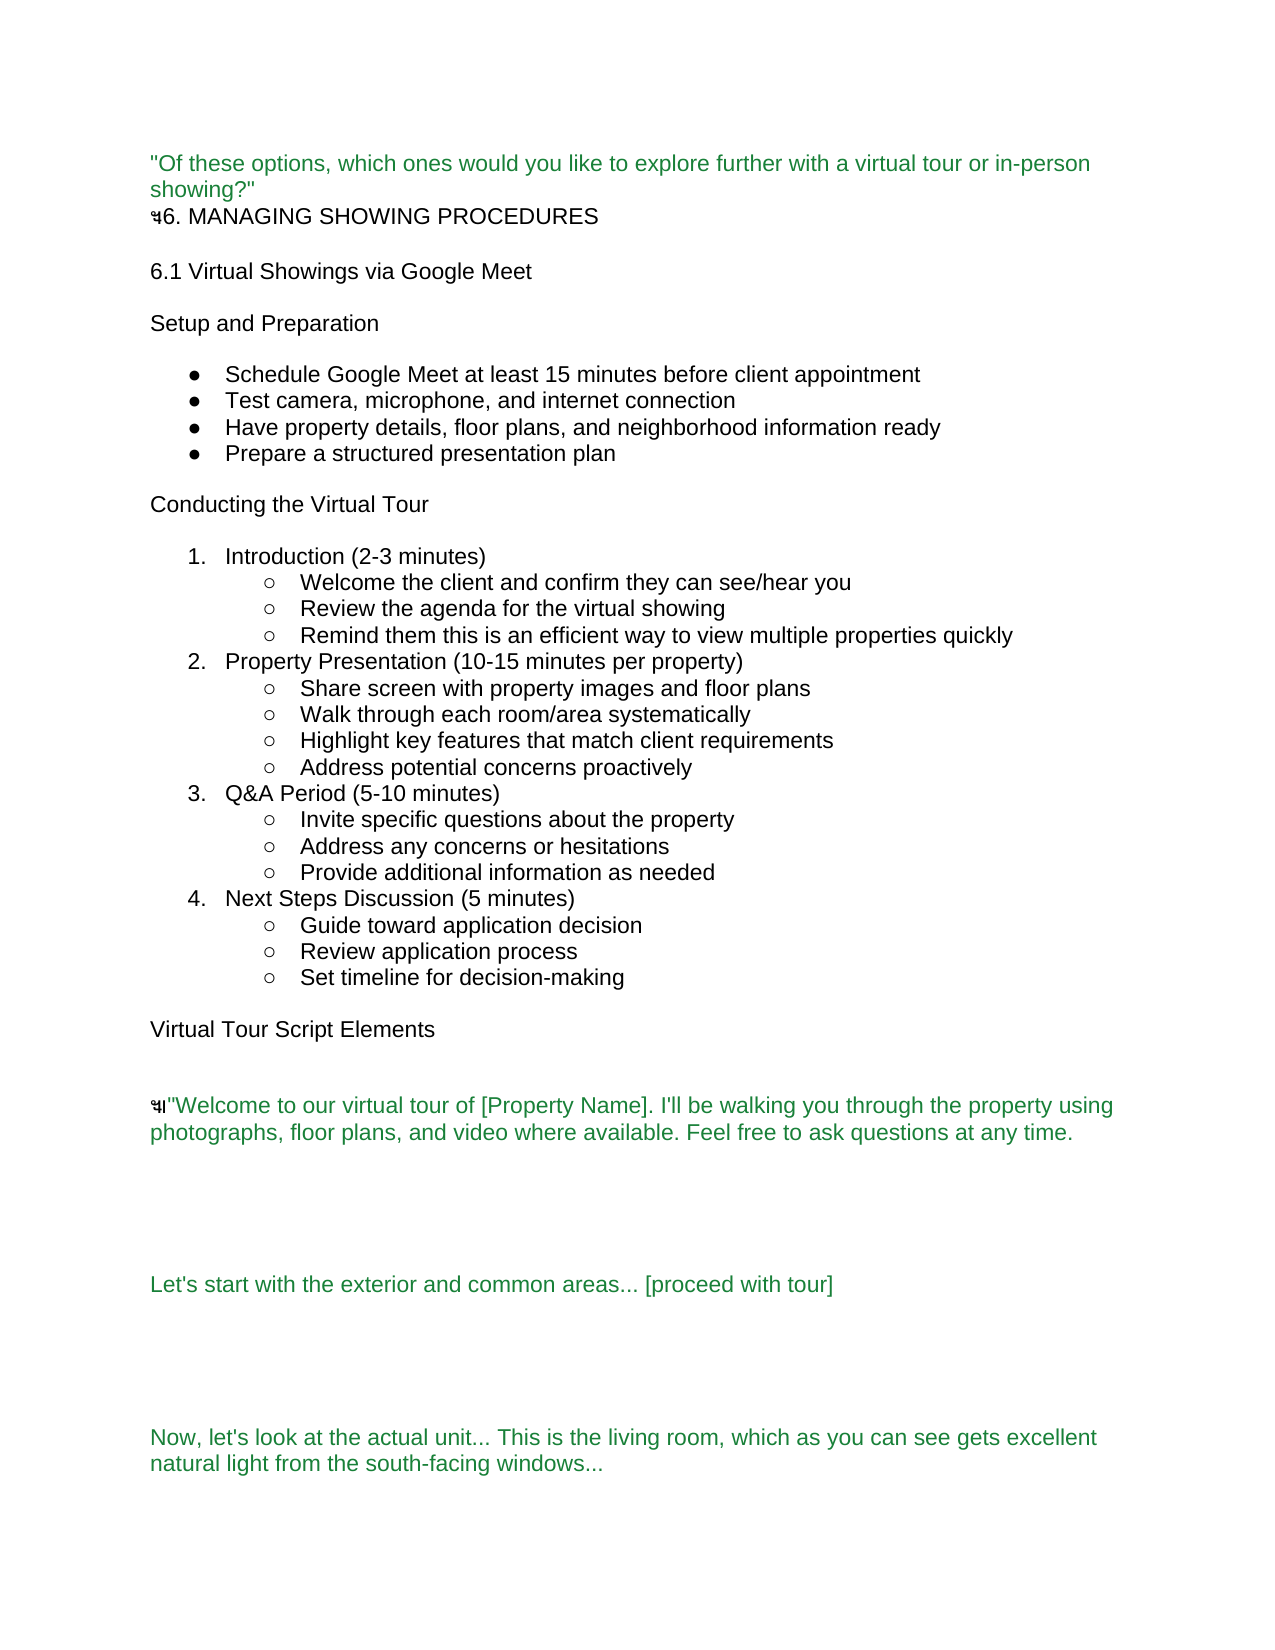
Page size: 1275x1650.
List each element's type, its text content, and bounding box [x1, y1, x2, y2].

text Conducting the Virtual Tour [150, 491, 1125, 518]
list Test camera, microphone, and internet connection [187, 387, 1125, 414]
list Address potential concerns proactively [262, 753, 1125, 780]
list Prepare a structured presentation plan [187, 440, 1125, 466]
text "Welcome to our virtual tour of [Property Name]. I'll be walking you through the property using photographs, floor plans, and video where available. Feel free to ask questions at any time. [150, 1092, 1125, 1145]
list Share screen with property images and floor plans [262, 674, 1125, 701]
list Schedule Google Meet at least 15 minutes before client appointment [187, 361, 1125, 387]
list Review application process [262, 938, 1125, 964]
list Introduction (2-3 minutes) [187, 543, 1125, 569]
text Let's start with the exterior and common areas... [proceed with tour] [150, 1271, 1125, 1297]
text Virtual Tour Script Elements [150, 1016, 1125, 1042]
list Invite specific questions about the property [262, 806, 1125, 833]
list Set timeline for decision-making [262, 964, 1125, 991]
list Walk through each room/area systematically [262, 701, 1125, 727]
list Guide toward application decision [262, 912, 1125, 938]
text 6. MANAGING SHOWING PROCEDURES [150, 203, 1125, 229]
list Have property details, floor plans, and neighborhood information ready [187, 414, 1125, 440]
list Next Steps Discussion (5 minutes) [187, 885, 1125, 912]
text 6.1 Virtual Showings via Google Meet [150, 258, 1125, 284]
list Property Presentation (10-15 minutes per property) [187, 648, 1125, 674]
list Provide additional information as needed [262, 859, 1125, 885]
text "Of these options, which ones would you like to explore further with a virtual tour or in-person showing?" [150, 150, 1125, 203]
list Highlight key features that match client requirements [262, 727, 1125, 753]
list Remind them this is an efficient way to view multiple properties quickly [262, 622, 1125, 648]
list Welcome the client and confirm they can see/hear you [262, 569, 1125, 595]
text Setup and Preparation [150, 309, 1125, 336]
text Now, let's look at the actual unit... This is the living room, which as you can see gets excellent natural light from the south-facing windows... [150, 1424, 1125, 1477]
list Q&A Period (5-10 minutes) [187, 780, 1125, 806]
list Review the agenda for the virtual showing [262, 595, 1125, 622]
list Address any concerns or hesitations [262, 833, 1125, 859]
